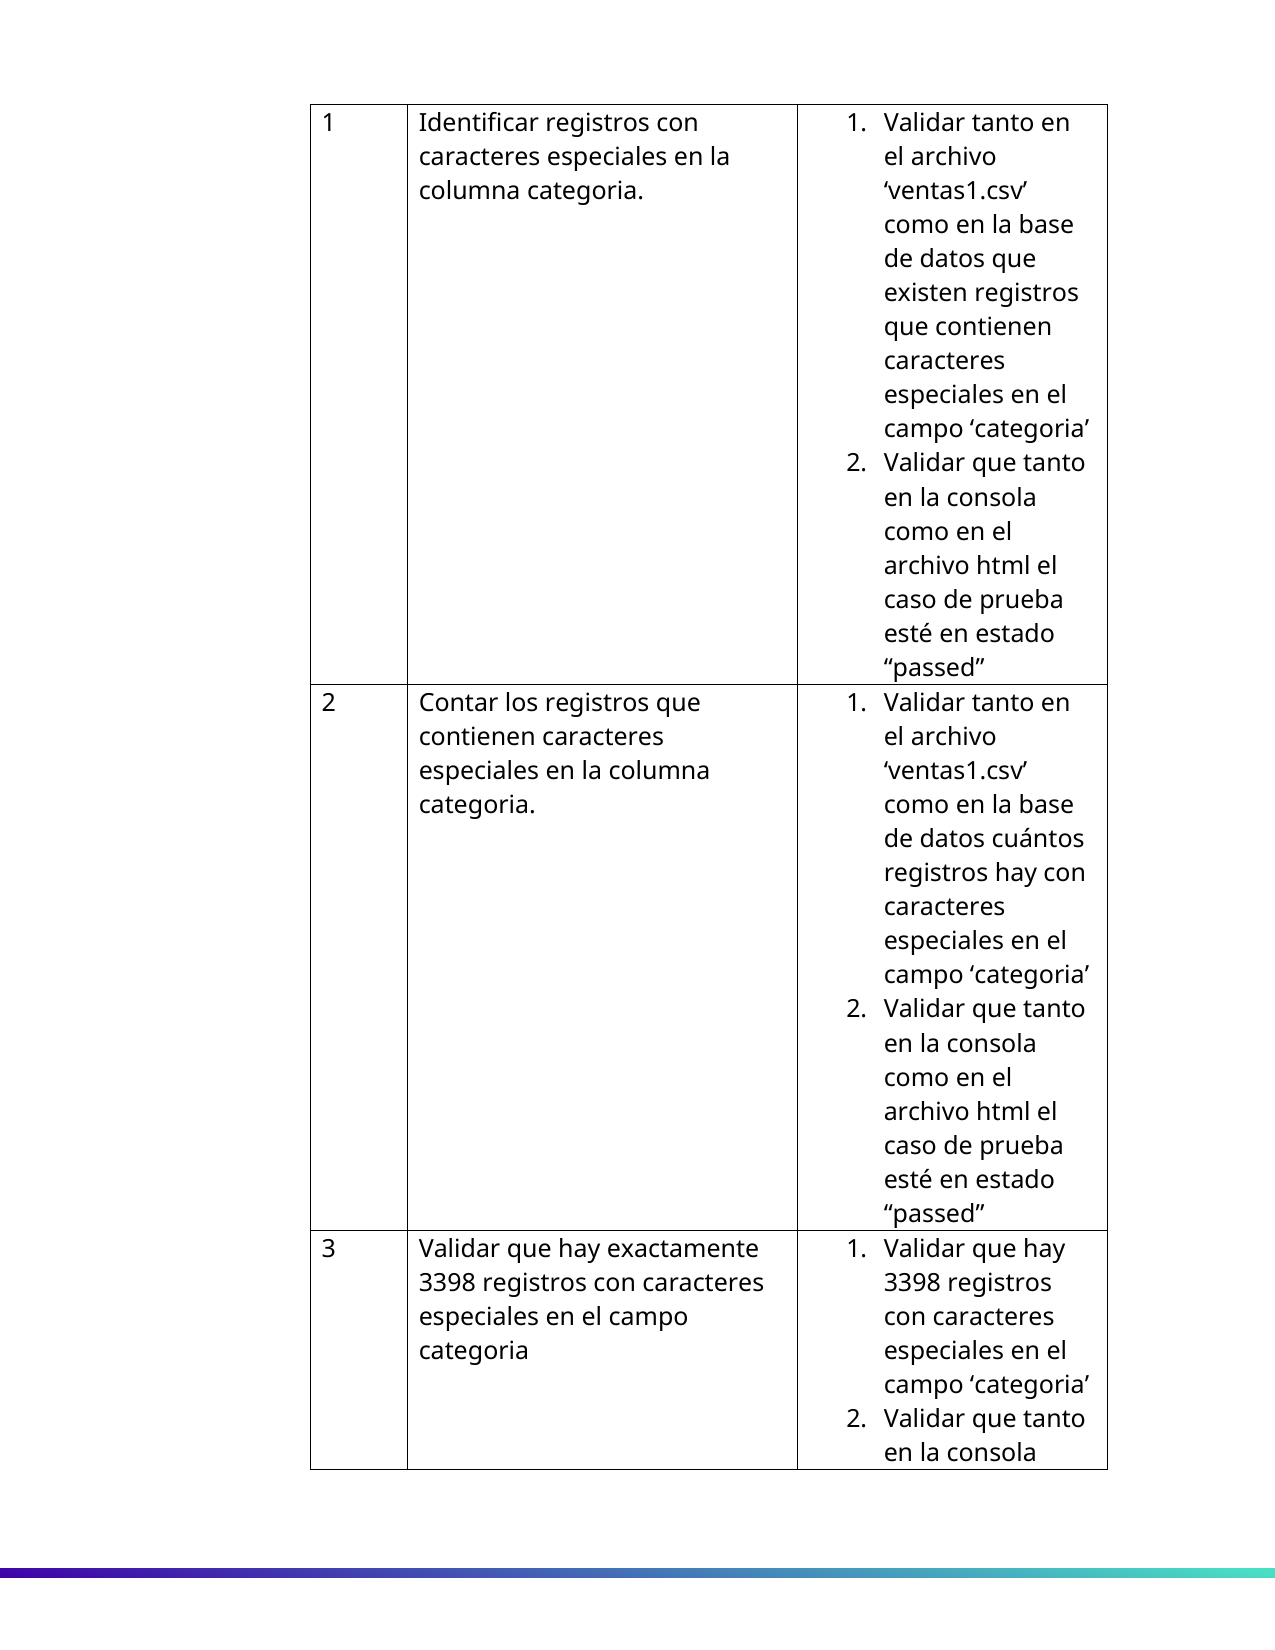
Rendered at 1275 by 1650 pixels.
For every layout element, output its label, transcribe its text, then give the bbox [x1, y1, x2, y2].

table_cell Identificar registros con caracteres especiales en la columna categoria. [408, 105, 797, 683]
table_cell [408, 1231, 797, 1469]
table_cell Contar los registros que contienen caracteres especiales en la columna categoria. [408, 685, 797, 1229]
table_cell 3 [311, 1231, 407, 1469]
table_cell Validar tanto en el archivo ‘ventas1.csv’ como en la base de datos que existen registros que contienen caracteres especiales en el campo ‘categoria’ Validar que tanto en la consola como en el archivo html el caso de prueba esté en estado “passed” [798, 105, 1107, 683]
table_cell Validar tanto en el archivo ‘ventas1.csv’ como en la base de datos cuántos registros hay con caracteres especiales en el campo ‘categoria’ Validar que tanto en la consola como en el archivo html el caso de prueba esté en estado “passed” [798, 685, 1107, 1229]
table_cell 2 [311, 685, 407, 1229]
table_cell 1 [311, 105, 407, 683]
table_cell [798, 1231, 1107, 1469]
